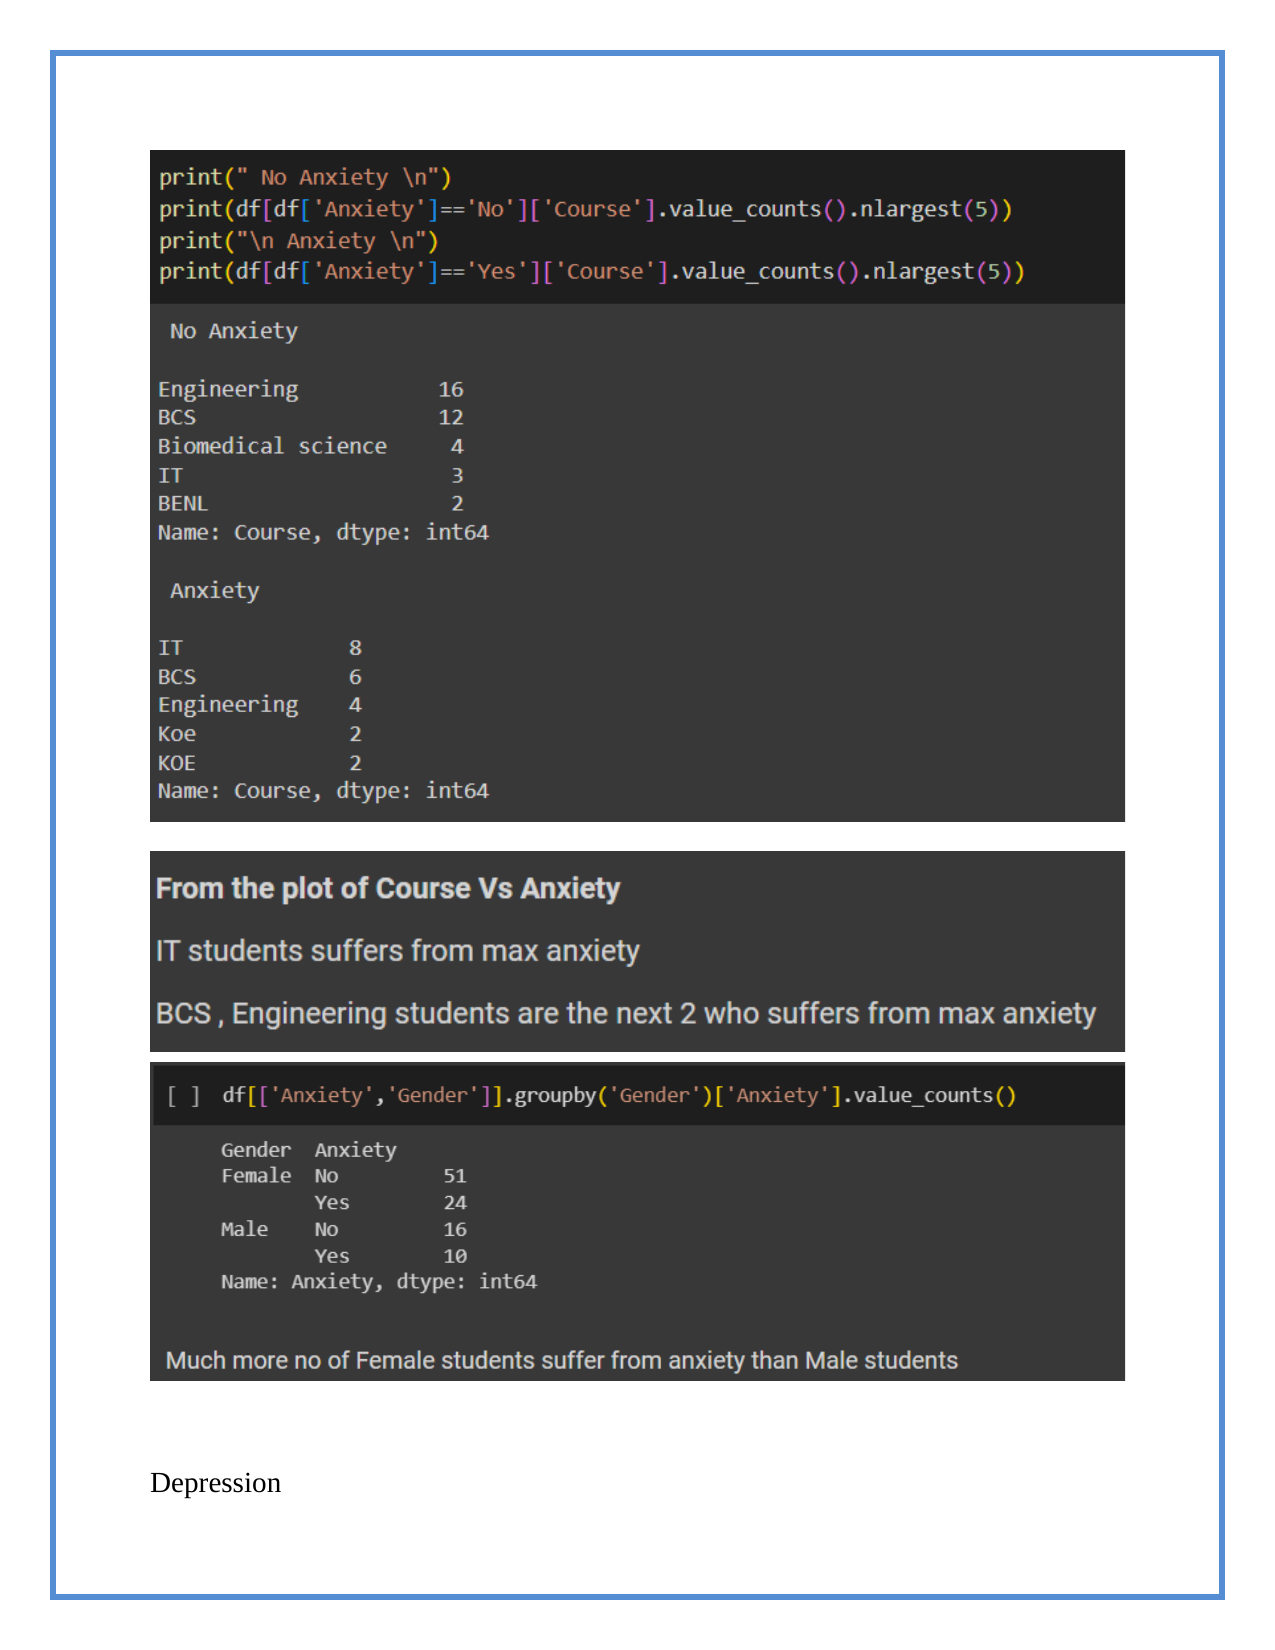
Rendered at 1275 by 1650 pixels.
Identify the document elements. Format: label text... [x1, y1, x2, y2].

picture [150, 851, 1125, 1052]
picture [150, 150, 1125, 822]
text Depression [150, 1465, 1125, 1499]
picture [150, 1062, 1125, 1381]
